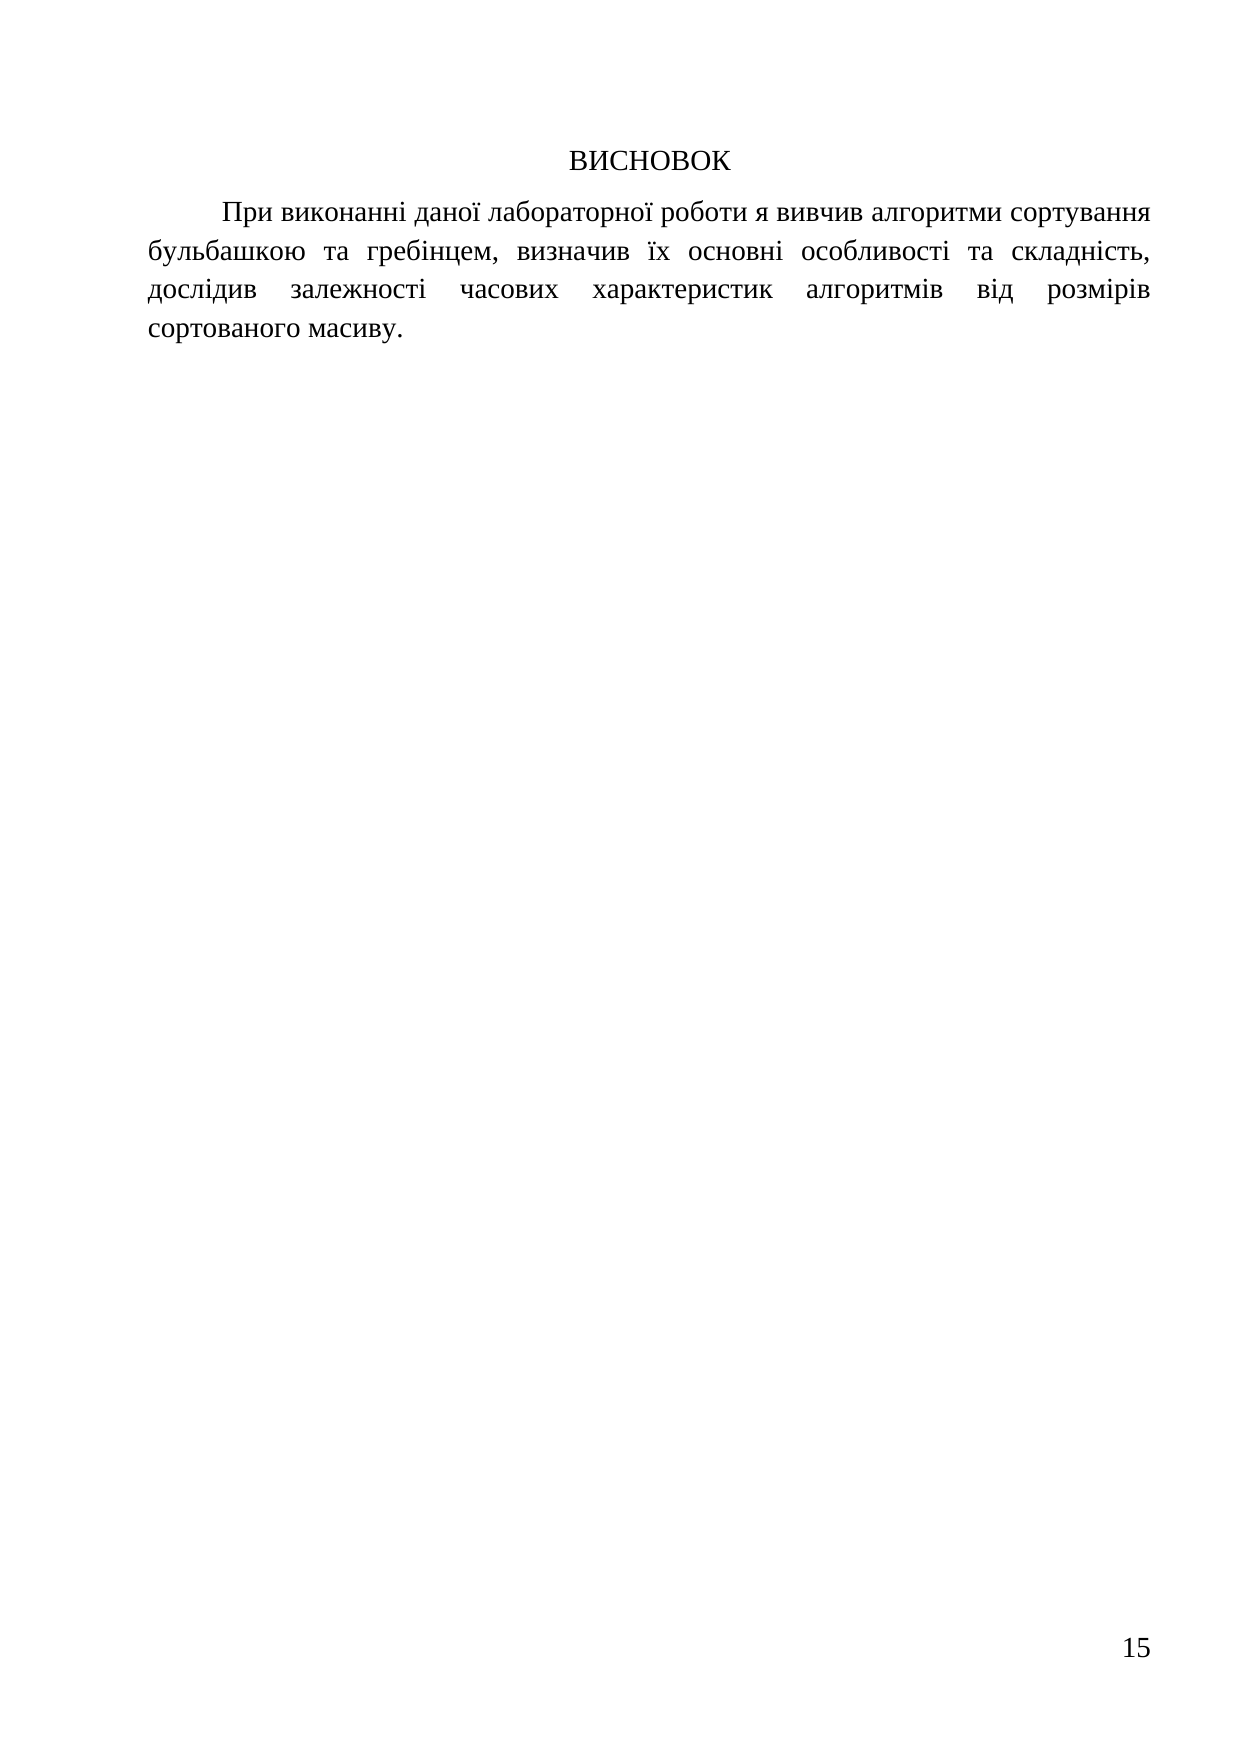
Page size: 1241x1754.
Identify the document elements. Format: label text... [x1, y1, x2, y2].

text При виконанні даної лабораторної роботи я вивчив алгоритми сортування бульбашкою та гребінцем, визначив їх основні особливості та складність, дослідив залежності часових характеристик алгоритмів від розмірів сортованого масиву. [148, 194, 1152, 343]
text Висновок [148, 143, 1152, 177]
